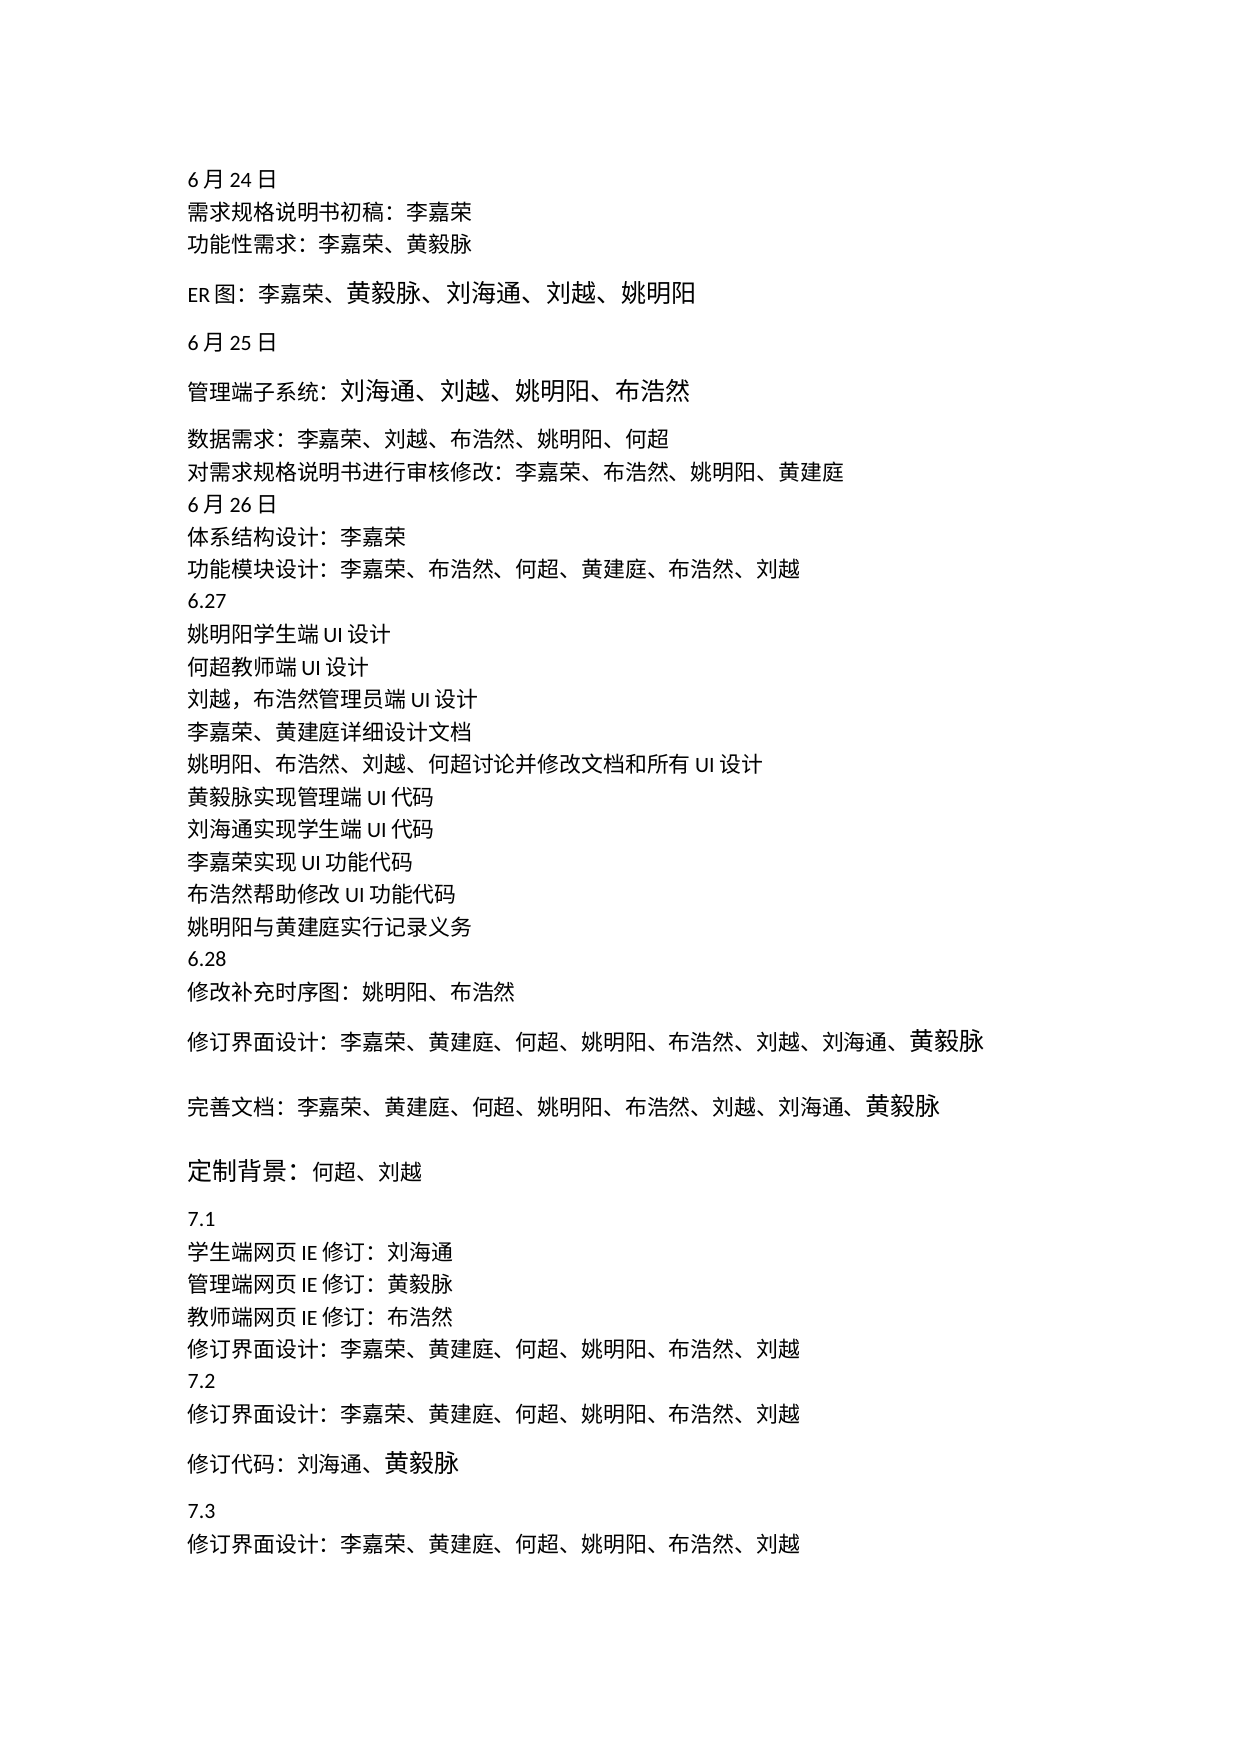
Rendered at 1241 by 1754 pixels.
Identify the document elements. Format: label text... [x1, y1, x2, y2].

text 数据需求：李嘉荣、刘越、布浩然、姚明阳、何超 [187, 422, 1053, 454]
text 完善文档：李嘉荣、黄建庭、何超、姚明阳、布浩然、刘越、刘海通、黄毅脉 [187, 1072, 1053, 1137]
text 刘越，布浩然管理员端UI设计 [187, 682, 1053, 714]
text 6.27 [187, 584, 1053, 617]
text 6月26日 [187, 487, 1053, 519]
text 学生端网页IE修订：刘海通 [187, 1234, 1053, 1267]
text 6月24日 [187, 162, 1053, 194]
text 李嘉荣实现UI功能代码 [187, 844, 1053, 877]
text 姚明阳与黄建庭实行记录义务 [187, 909, 1053, 942]
text 需求规格说明书初稿：李嘉荣 [187, 194, 1053, 227]
text 体系结构设计：李嘉荣 [187, 519, 1053, 552]
text 教师端网页IE修订：布浩然 [187, 1299, 1053, 1332]
text 对需求规格说明书进行审核修改：李嘉荣、布浩然、姚明阳、黄建庭 [187, 454, 1053, 487]
text 管理端网页IE修订：黄毅脉 [187, 1267, 1053, 1299]
text 姚明阳、布浩然、刘越、何超讨论并修改文档和所有UI设计 [187, 747, 1053, 779]
text 布浩然帮助修改UI功能代码 [187, 877, 1053, 909]
text 李嘉荣、黄建庭详细设计文档 [187, 714, 1053, 747]
text ER图：李嘉荣、黄毅脉、刘海通、刘越、姚明阳 [187, 259, 1053, 324]
text 7.1 [187, 1202, 1053, 1234]
text 7.2 [187, 1364, 1053, 1397]
text 刘海通实现学生端UI代码 [187, 812, 1053, 844]
text 定制背景：何超、刘越 [187, 1137, 1053, 1202]
text 6.28 [187, 942, 1053, 974]
text 修订界面设计：李嘉荣、黄建庭、何超、姚明阳、布浩然、刘越 [187, 1332, 1053, 1364]
text 姚明阳学生端UI设计 [187, 617, 1053, 649]
text 功能模块设计：李嘉荣、布浩然、何超、黄建庭、布浩然、刘越 [187, 552, 1053, 584]
text 修订代码：刘海通、黄毅脉 [187, 1429, 1053, 1494]
text 功能性需求：李嘉荣、黄毅脉 [187, 227, 1053, 259]
text 修改补充时序图：姚明阳、布浩然 [187, 974, 1053, 1007]
text 黄毅脉实现管理端UI代码 [187, 779, 1053, 812]
text 修订界面设计：李嘉荣、黄建庭、何超、姚明阳、布浩然、刘越 [187, 1397, 1053, 1429]
text 修订界面设计：李嘉荣、黄建庭、何超、姚明阳、布浩然、刘越、刘海通、黄毅脉 [187, 1007, 1053, 1072]
text 6月25日 管理端子系统：刘海通、刘越、姚明阳、布浩然 [187, 324, 1053, 422]
text 何超教师端UI设计 [187, 649, 1053, 682]
text 7.3 [187, 1494, 1053, 1527]
text 修订界面设计：李嘉荣、黄建庭、何超、姚明阳、布浩然、刘越 [187, 1527, 1053, 1559]
